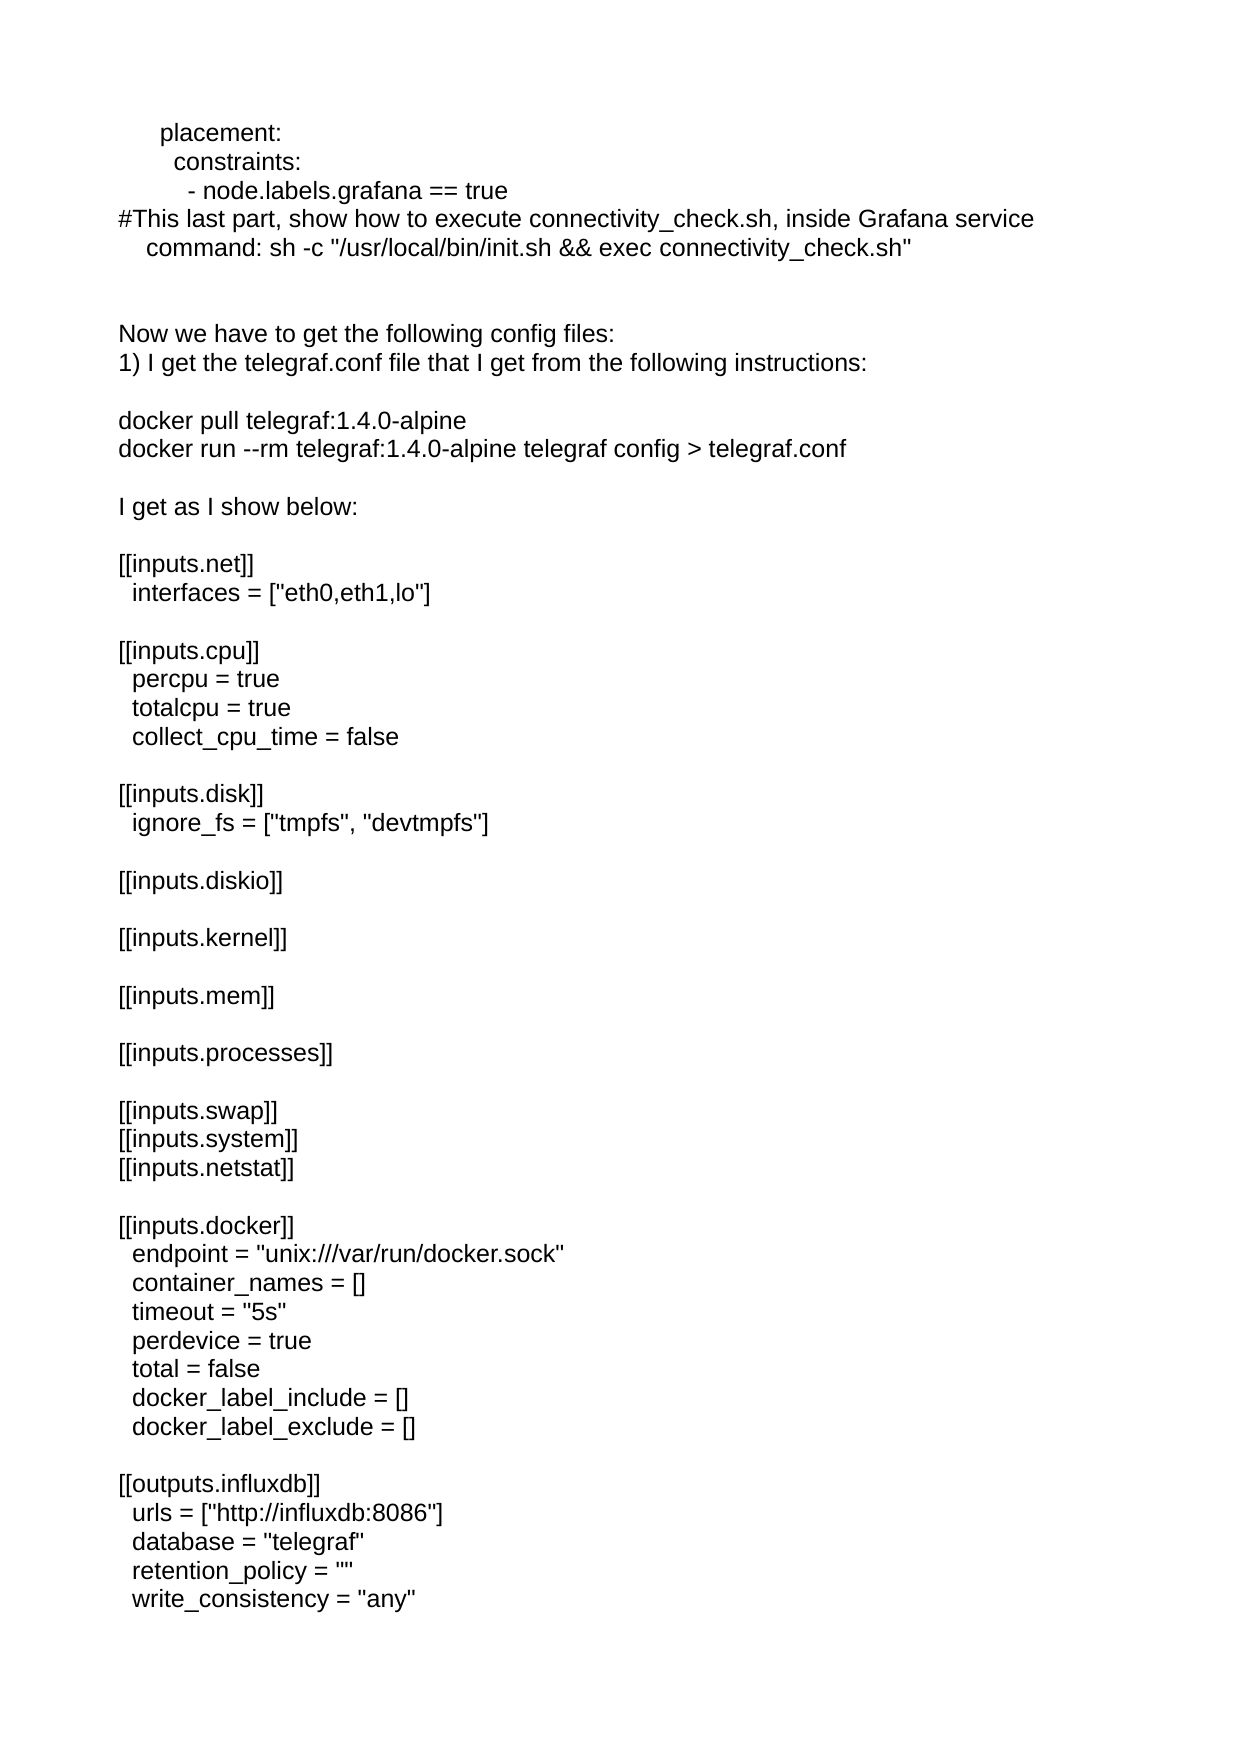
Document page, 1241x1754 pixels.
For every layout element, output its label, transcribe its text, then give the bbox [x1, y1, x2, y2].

text interfaces = ["eth0,eth1,lo"] [118, 578, 1122, 607]
text 1) I get the telegraf.conf file that I get from the following instructions: [118, 348, 1122, 377]
text total = false [118, 1354, 1122, 1383]
text [[inputs.cpu]] [118, 636, 1122, 664]
text constraints: [118, 147, 1122, 176]
text collect_cpu_time = false [118, 722, 1122, 751]
text #This last part, show how to execute connectivity_check.sh, inside Grafana service [118, 204, 1122, 233]
text [[inputs.docker]] [118, 1211, 1122, 1239]
text [[inputs.netstat]] [118, 1153, 1122, 1182]
text ignore_fs = ["tmpfs", "devtmpfs"] [118, 808, 1122, 837]
text timeout = "5s" [118, 1297, 1122, 1326]
text [[inputs.system]] [118, 1124, 1122, 1153]
text container_names = [] [118, 1268, 1122, 1297]
text docker pull telegraf:1.4.0-alpine [118, 406, 1122, 434]
text perdevice = true [118, 1326, 1122, 1354]
text [[inputs.disk]] [118, 779, 1122, 808]
text [[outputs.influxdb]] [118, 1469, 1122, 1498]
text totalcpu = true [118, 693, 1122, 722]
text [[inputs.mem]] [118, 981, 1122, 1009]
text [[inputs.processes]] [118, 1038, 1122, 1067]
text Now we have to get the following config files: [118, 319, 1122, 348]
text urls = ["http://influxdb:8086"] [118, 1498, 1122, 1527]
text - node.labels.grafana == true [118, 176, 1122, 204]
text [[inputs.swap]] [118, 1096, 1122, 1124]
text I get as I show below: [118, 492, 1122, 521]
text [[inputs.net]] [118, 549, 1122, 578]
text docker_label_exclude = [] [118, 1412, 1122, 1441]
text docker run --rm telegraf:1.4.0-alpine telegraf config > telegraf.conf [118, 434, 1122, 463]
text endpoint = "unix:///var/run/docker.sock" [118, 1239, 1122, 1268]
text placement: [118, 118, 1122, 147]
text docker_label_include = [] [118, 1383, 1122, 1412]
text retention_policy = "" [118, 1556, 1122, 1584]
text database = "telegraf" [118, 1527, 1122, 1556]
text [[inputs.kernel]] [118, 923, 1122, 952]
text [[inputs.diskio]] [118, 866, 1122, 894]
text percpu = true [118, 664, 1122, 693]
text command: sh -c "/usr/local/bin/init.sh && exec connectivity_check.sh" [118, 233, 1122, 262]
text write_consistency = "any" [118, 1584, 1122, 1613]
